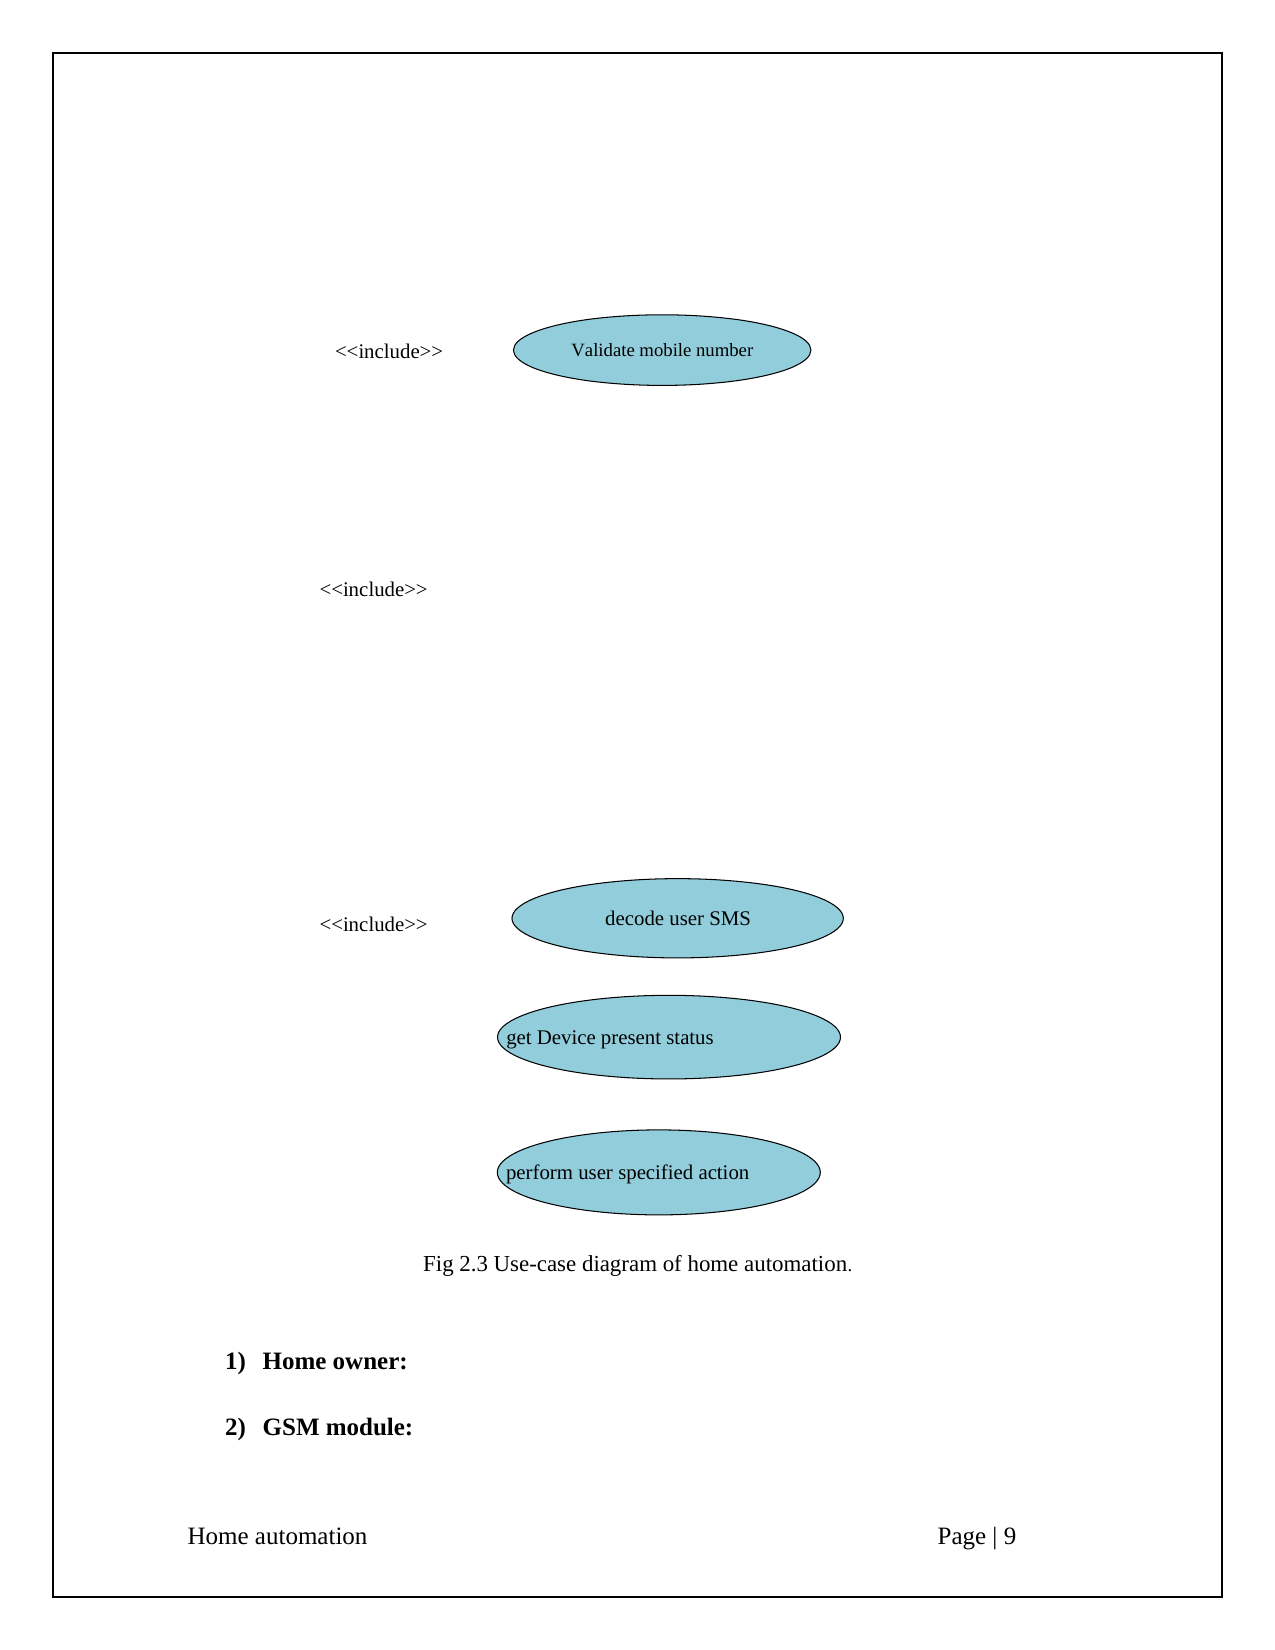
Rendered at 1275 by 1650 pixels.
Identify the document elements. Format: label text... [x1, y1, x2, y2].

list GSM module: [225, 1412, 1087, 1441]
text Fig 2.3 Use-case diagram of home automation. [187, 1249, 1087, 1276]
list Home owner: [225, 1346, 1087, 1375]
